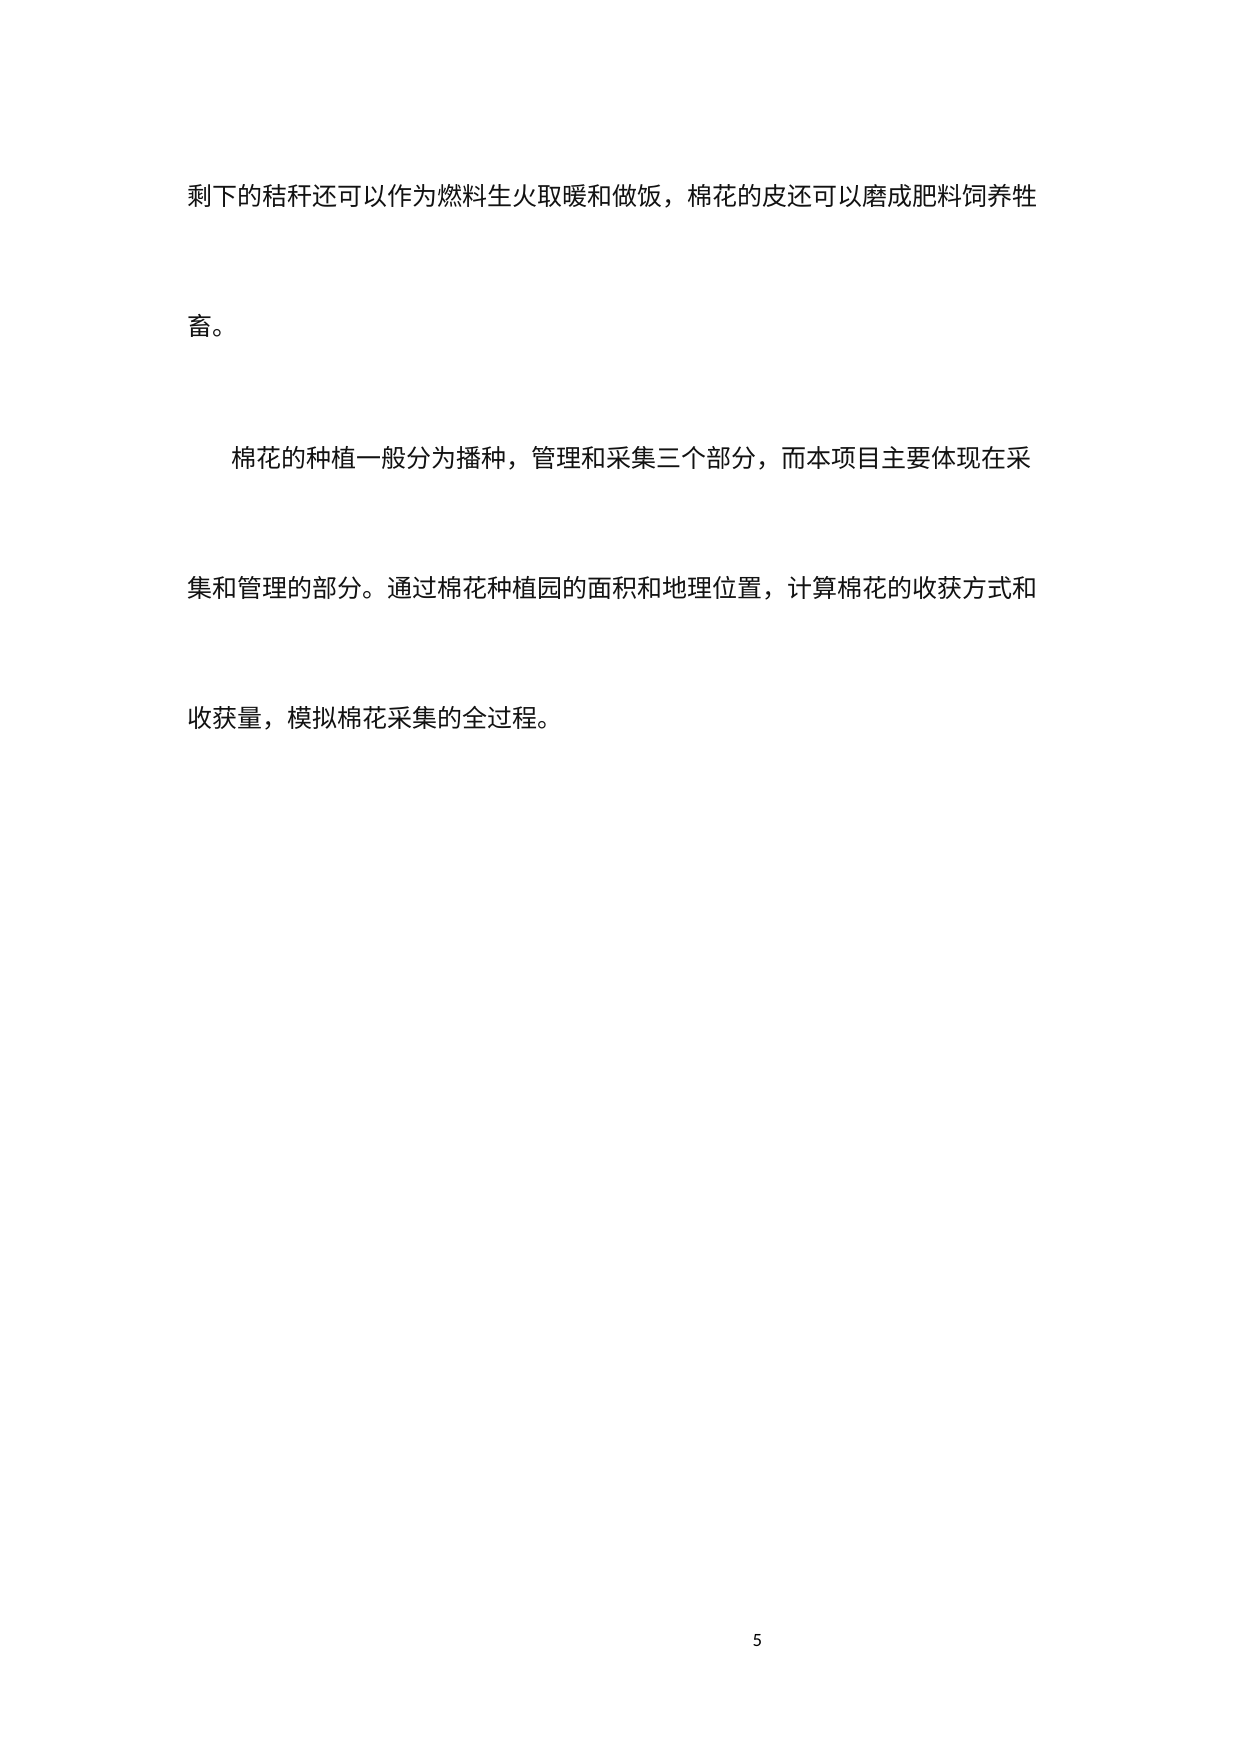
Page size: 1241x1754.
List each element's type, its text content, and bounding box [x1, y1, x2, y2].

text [187, 162, 1053, 357]
text 棉花的种植一般分为播种，管理和采集三个部分，而本项目主要体现在采集和管理的部分。通过棉花种植园的面积和地理位置，计算棉花的收获方式和收获量，模拟棉花采集的全过程。 [187, 424, 1053, 749]
